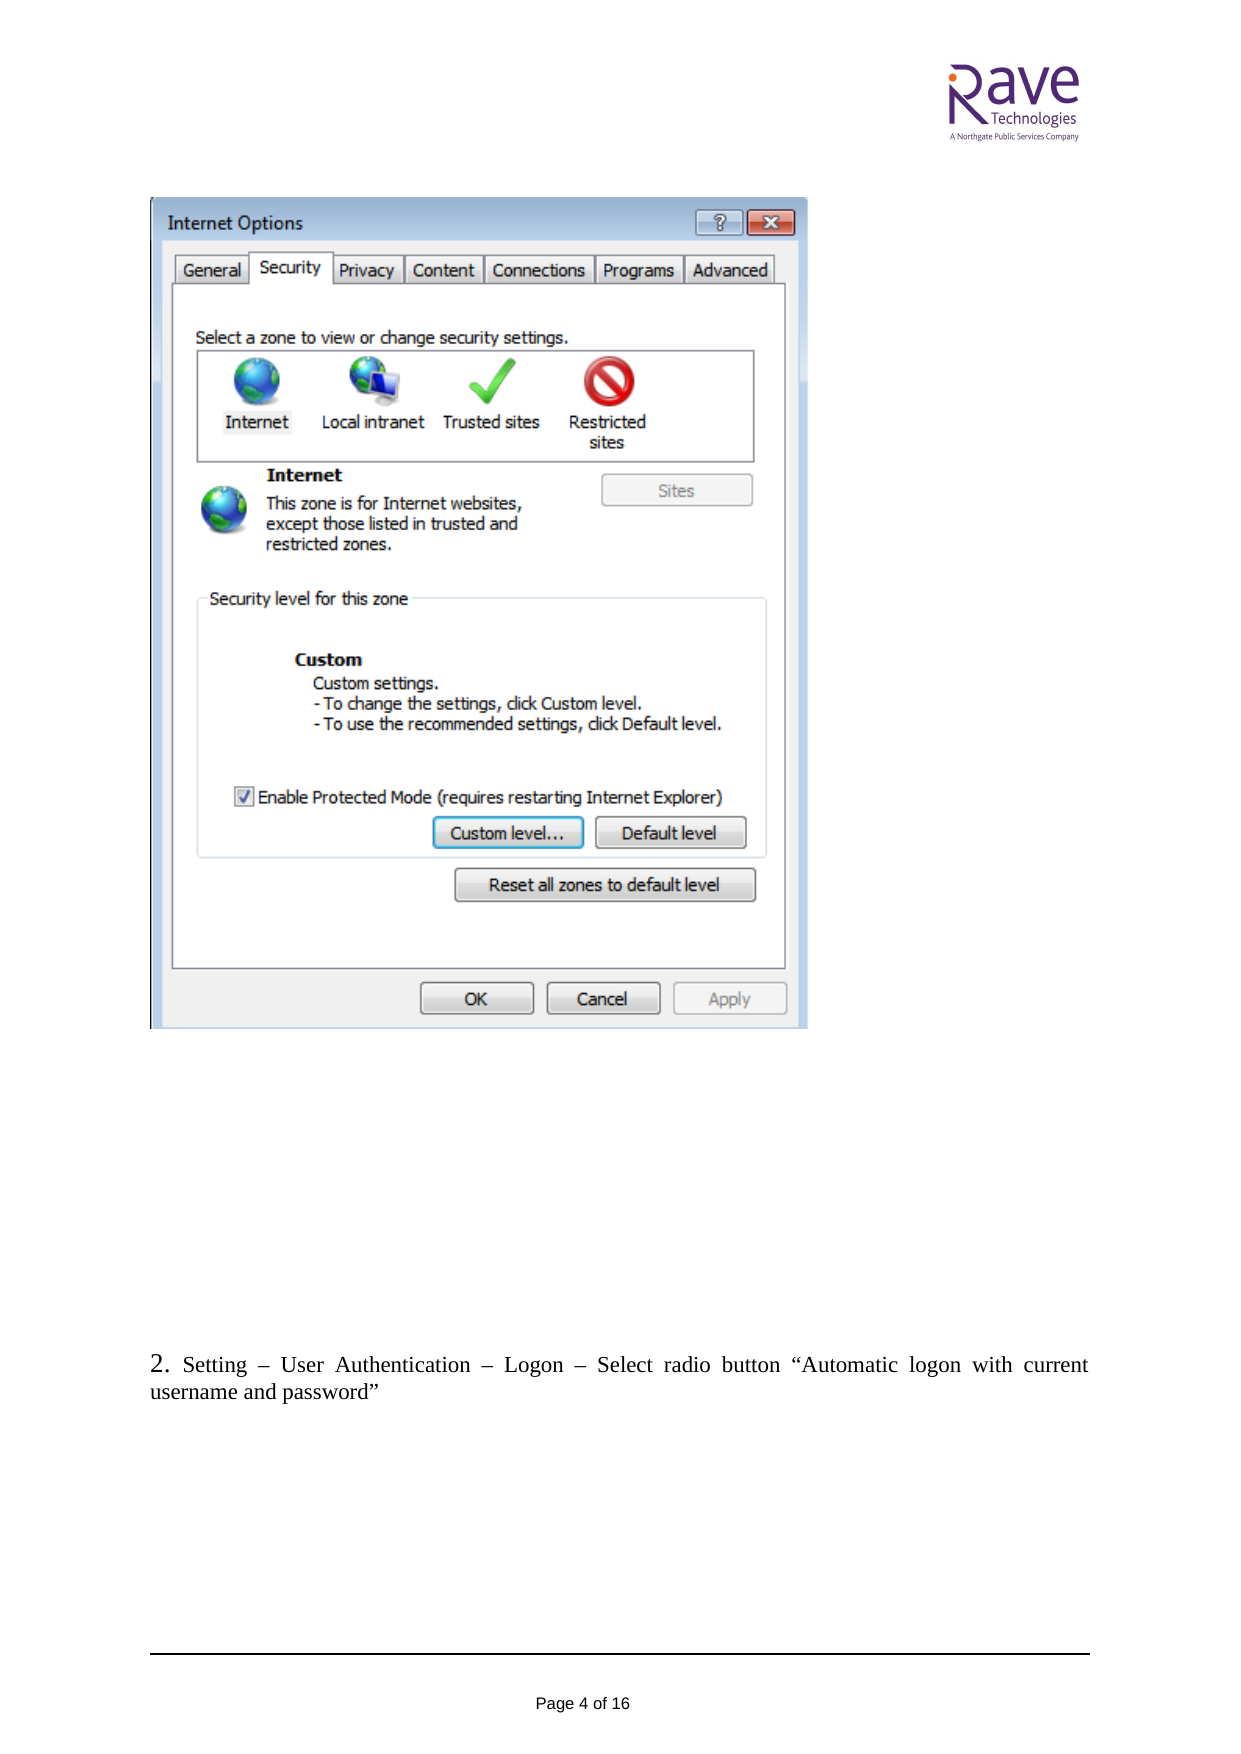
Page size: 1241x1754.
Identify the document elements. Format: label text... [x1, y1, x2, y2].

text 2. Setting – User Authentication – Logon – Select radio button “Automatic logon with current username and password” [150, 1347, 1090, 1404]
picture [940, 56, 1091, 154]
picture [150, 197, 808, 1029]
